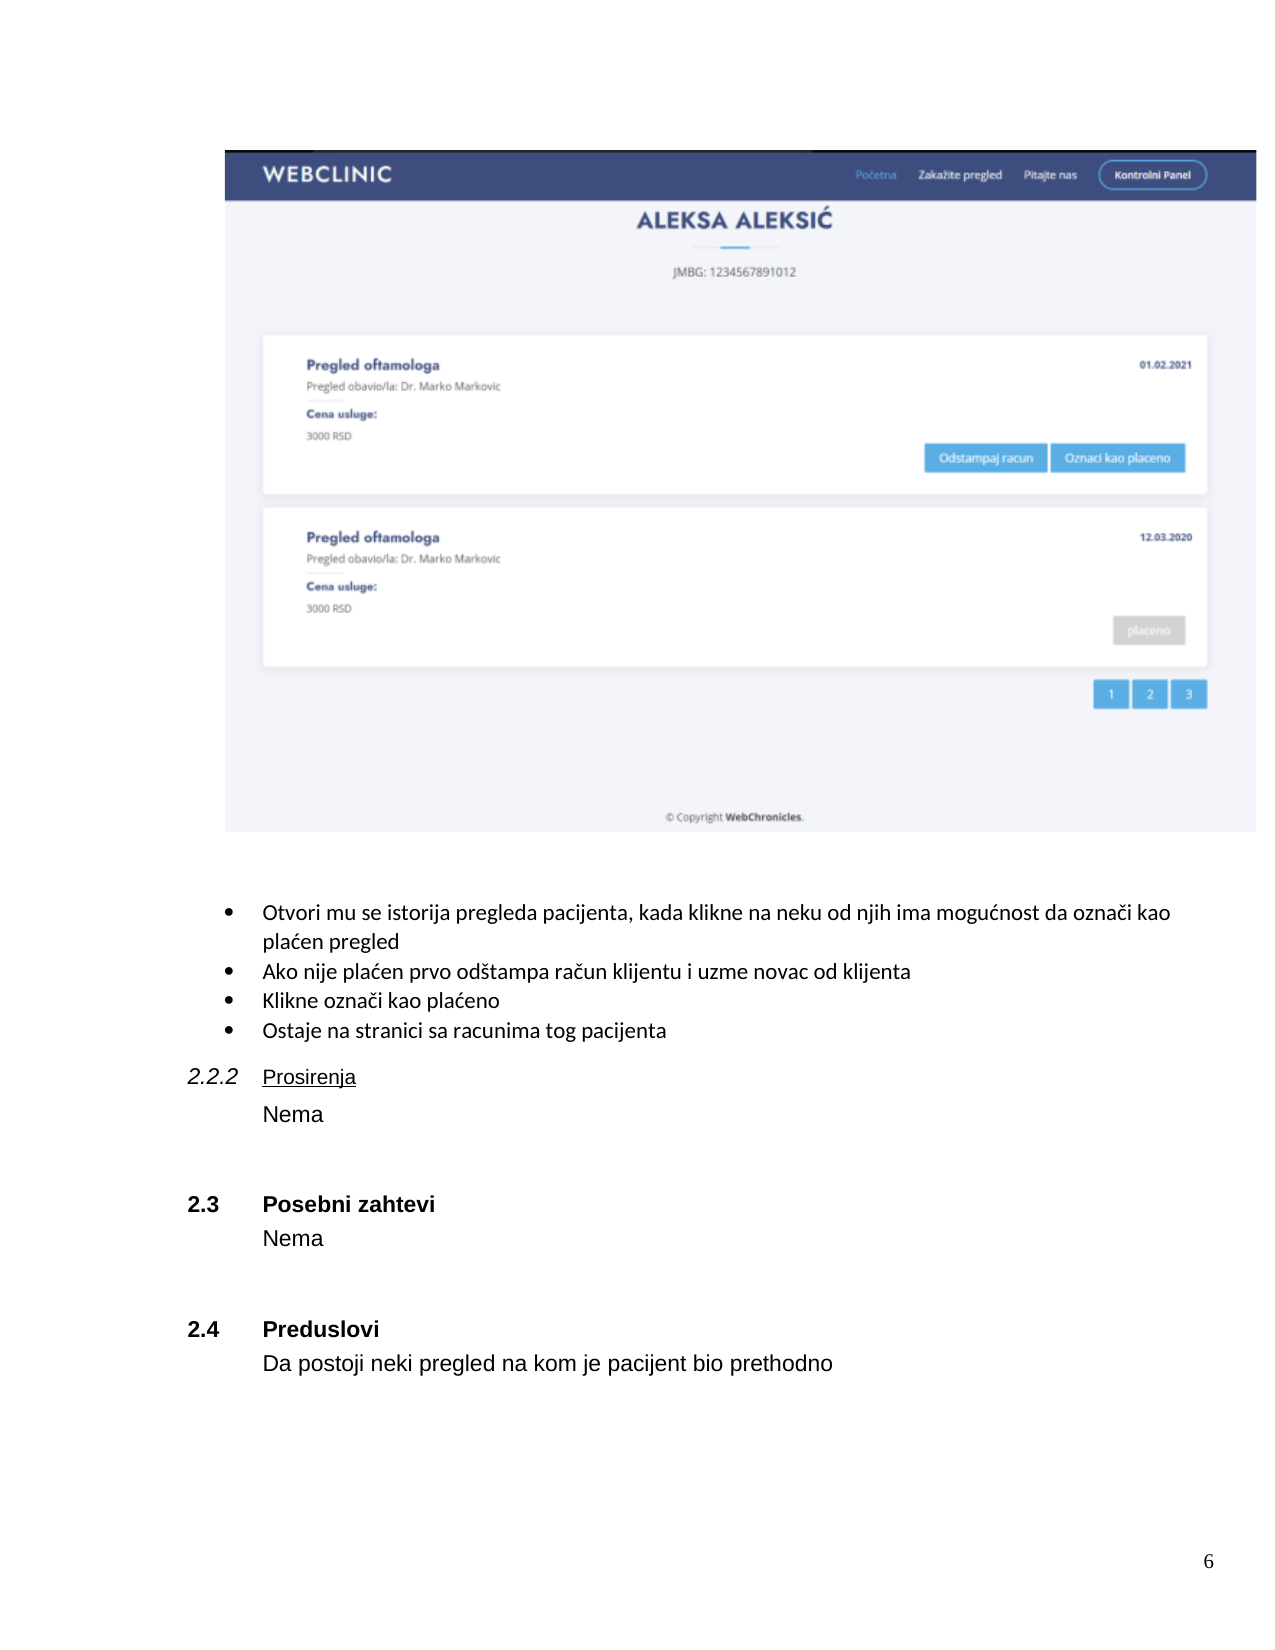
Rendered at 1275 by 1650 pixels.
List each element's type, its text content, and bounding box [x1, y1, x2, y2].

subtitle Posebni zahtevi [187, 1191, 1219, 1217]
list Ako nije plaćen prvo odštampa račun klijentu i uzme novac od klijenta [225, 957, 1219, 985]
picture [224, 150, 1257, 832]
subtitle Prosirenja [187, 1063, 1219, 1089]
text Da postoji neki pregled na kom je pacijent bio prethodno [262, 1350, 1219, 1376]
text Nema [262, 1101, 1219, 1127]
list Klikne označi kao plaćeno [225, 987, 1219, 1015]
list Ostaje na stranici sa racunima tog pacijenta [225, 1016, 1219, 1044]
subtitle Preduslovi [187, 1316, 1219, 1342]
list Otvori mu se istorija pregleda pacijenta, kada klikne na neku od njih ima mogućnost da označi kao plaćen pregled [225, 898, 1219, 955]
text Nema [262, 1225, 1219, 1252]
